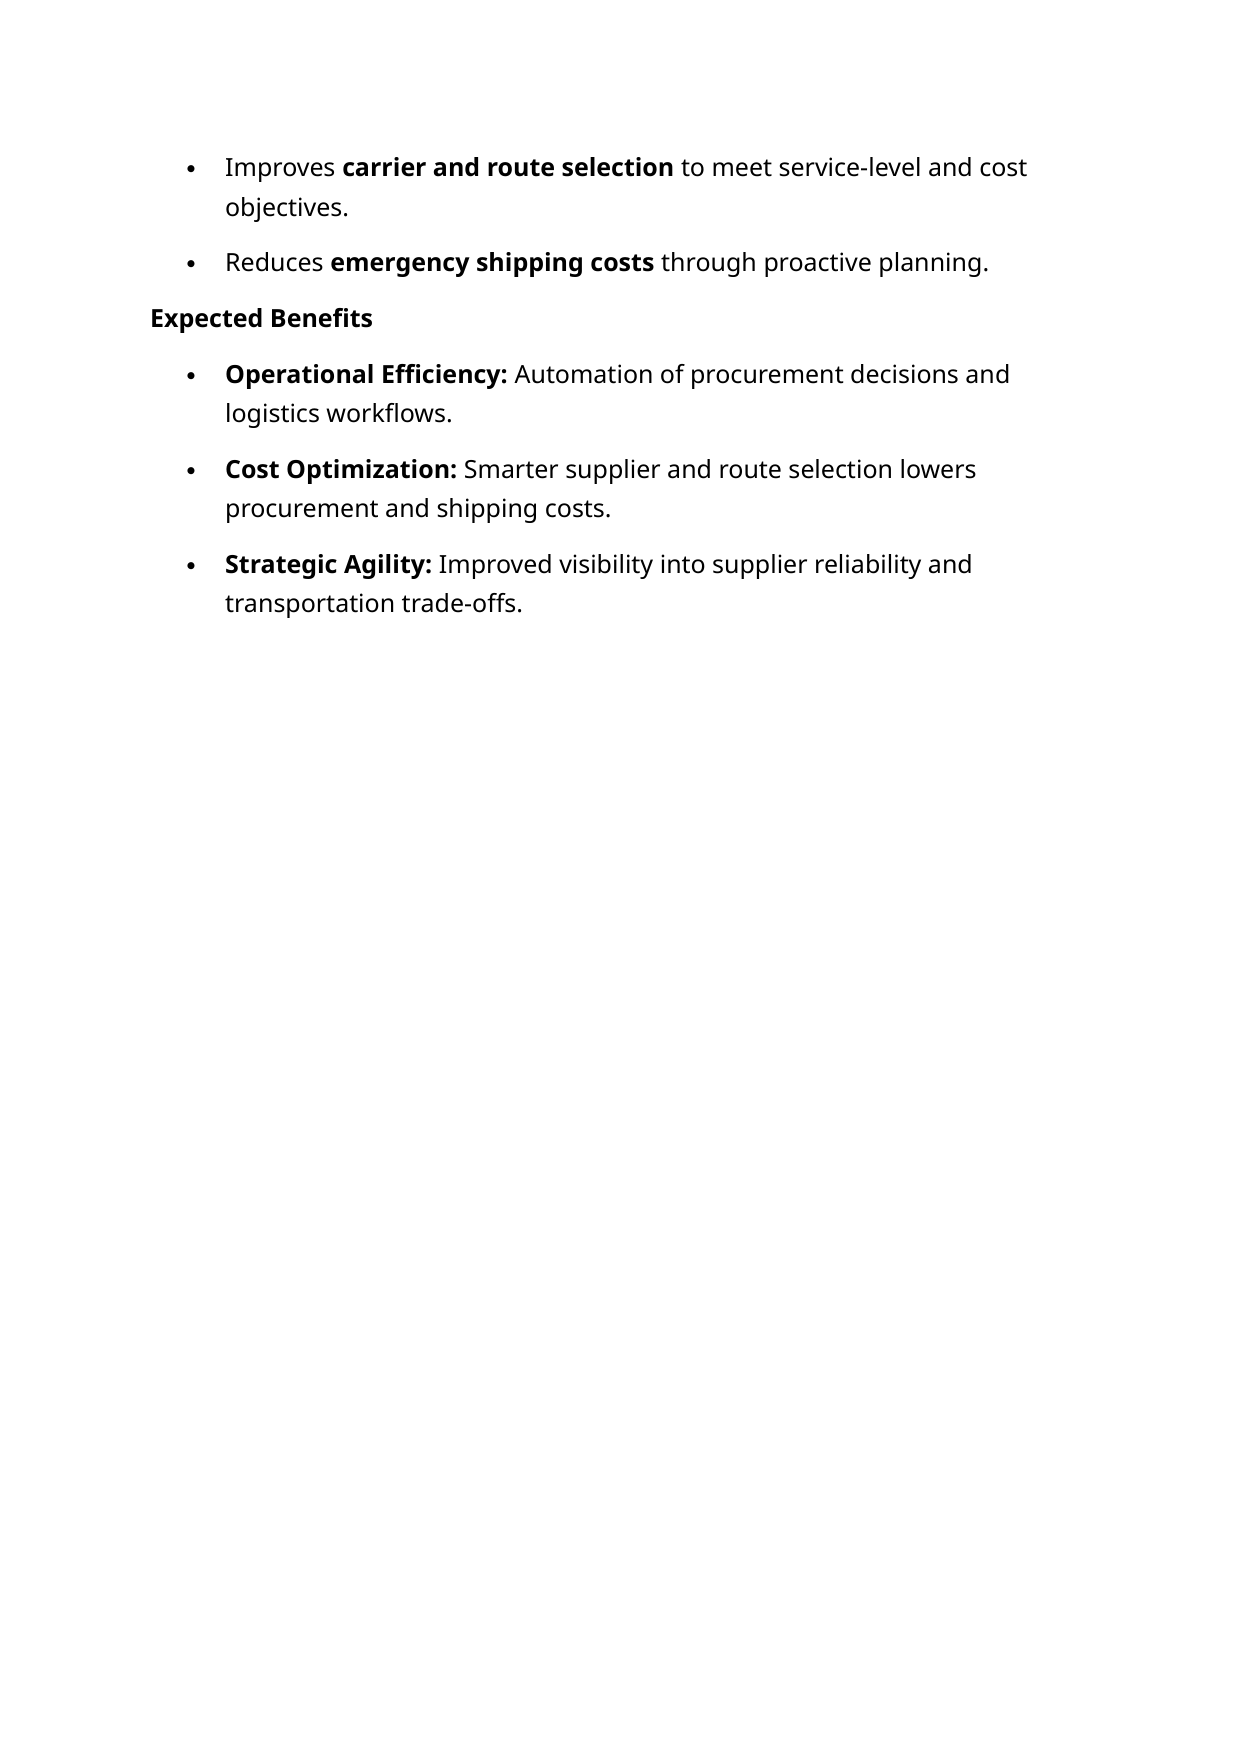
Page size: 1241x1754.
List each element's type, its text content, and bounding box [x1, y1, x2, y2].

list Operational Efficiency: Automation of procurement decisions and logistics workflows. [187, 357, 1090, 430]
text Expected Benefits [150, 301, 1090, 335]
list Reduces emergency shipping costs through proactive planning. [187, 245, 1090, 279]
list Improves carrier and route selection to meet service-level and cost objectives. [187, 150, 1090, 223]
list Cost Optimization: Smarter supplier and route selection lowers procurement and shipping costs. [187, 452, 1090, 525]
list Strategic Agility: Improved visibility into supplier reliability and transportation trade-offs. [187, 547, 1090, 620]
